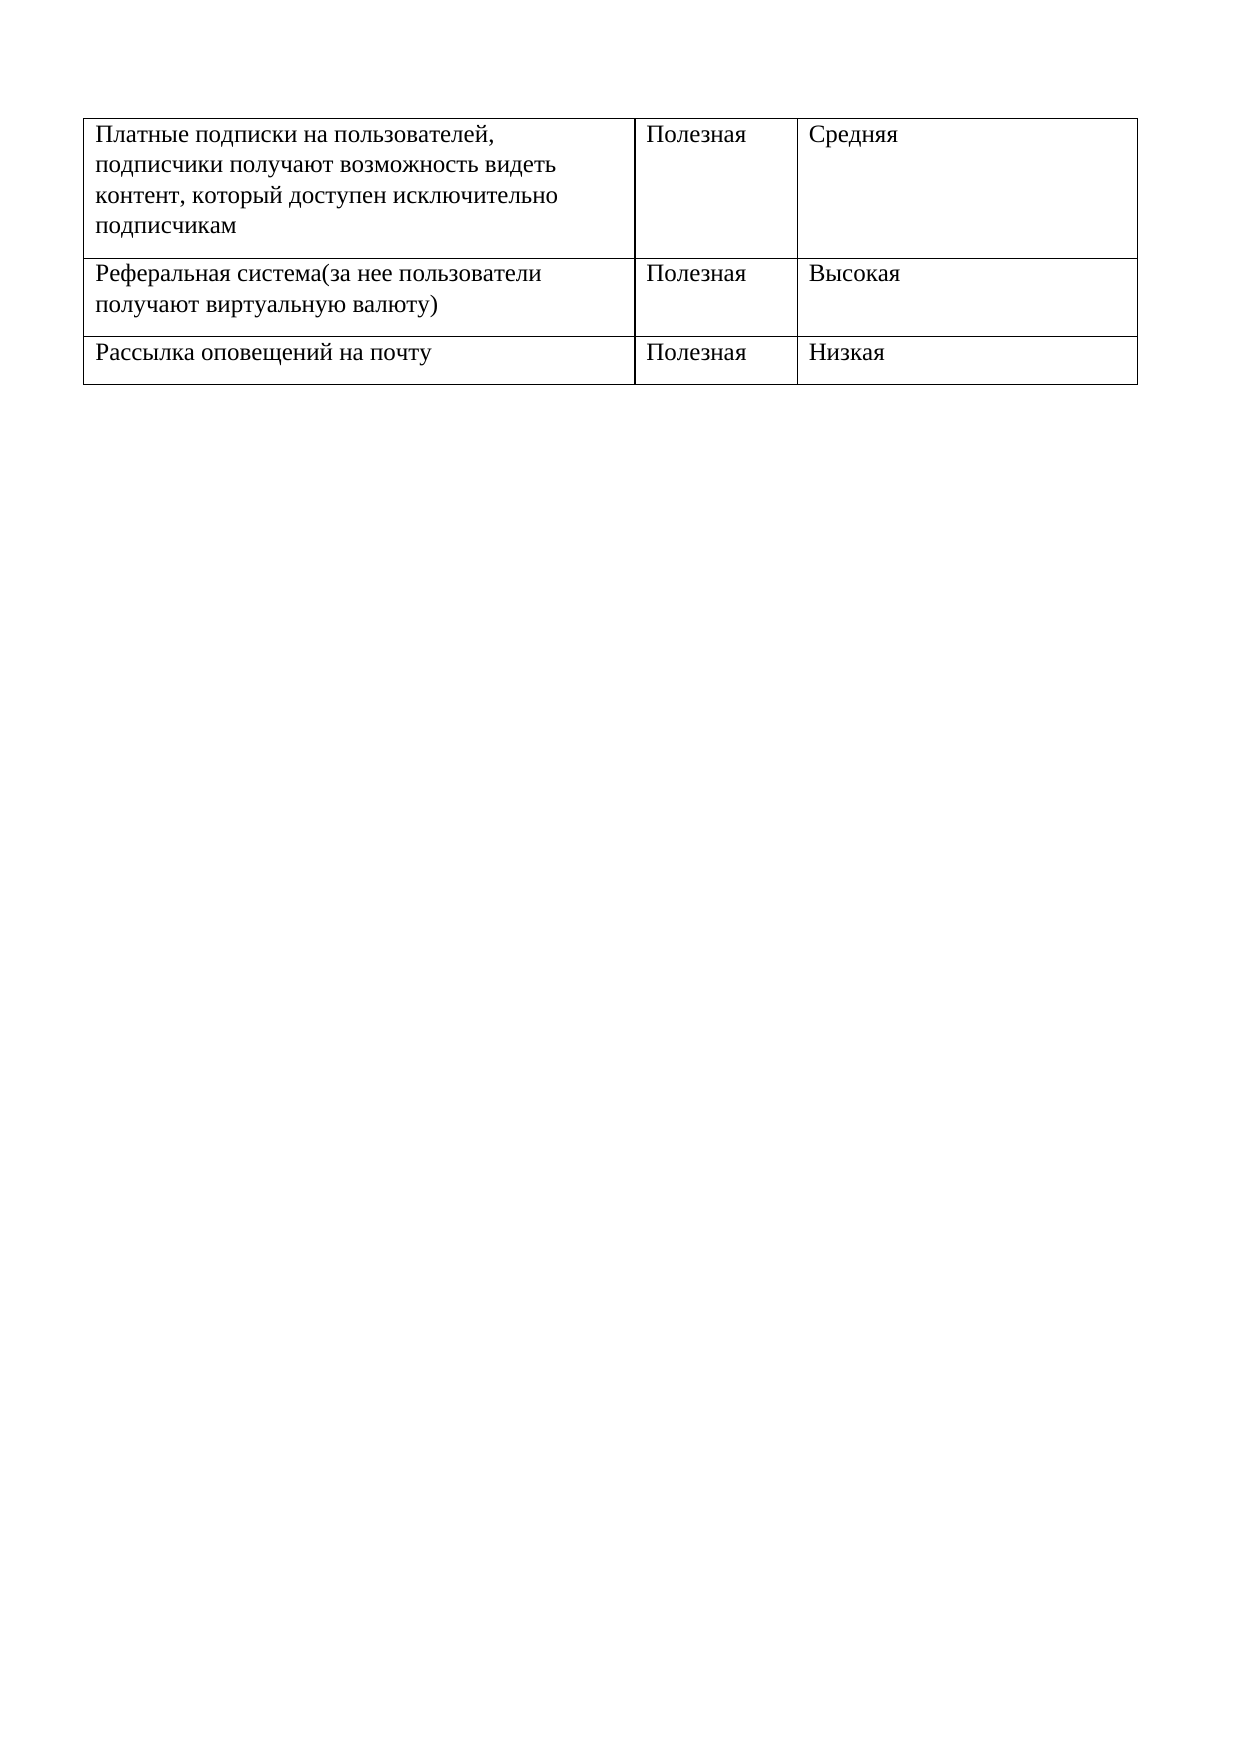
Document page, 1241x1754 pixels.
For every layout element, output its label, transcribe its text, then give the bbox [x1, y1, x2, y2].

table_cell Полезная [636, 337, 797, 384]
table_cell Платные подписки на пользователей, подписчики получают возможность видеть контент, который доступен исключительно подписчикам [84, 119, 634, 257]
table_cell Низкая [798, 337, 1137, 384]
table_cell Высокая [798, 259, 1137, 336]
table_cell Средняя [798, 119, 1137, 257]
table_cell Реферальная система(за нее пользователи получают виртуальную валюту) [84, 259, 634, 336]
table_cell Рассылка оповещений на почту [84, 337, 634, 384]
table_cell Полезная [636, 259, 797, 336]
table_cell Полезная [636, 119, 797, 257]
